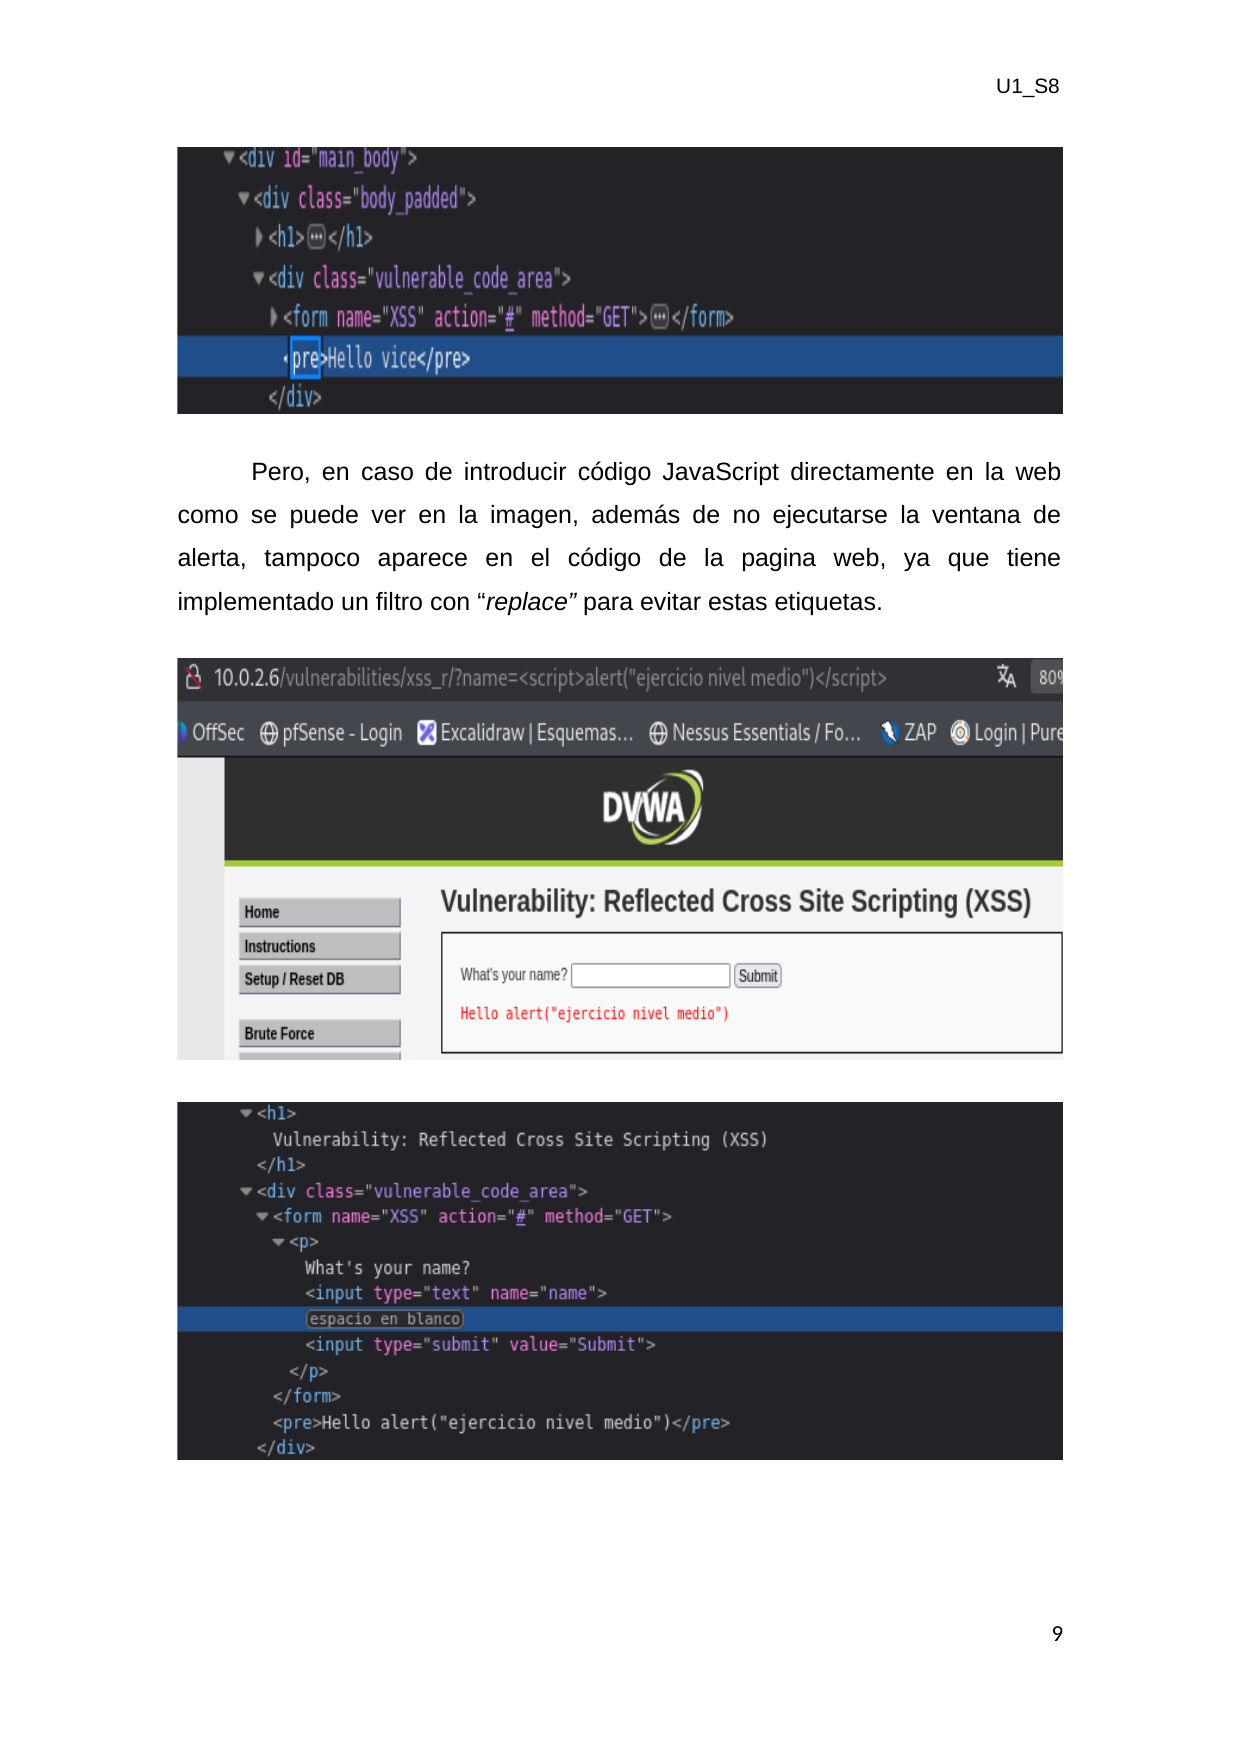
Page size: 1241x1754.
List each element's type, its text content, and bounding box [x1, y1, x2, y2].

picture [177, 147, 1063, 414]
picture [177, 1102, 1063, 1460]
text Pero, en caso de introducir código JavaScript directamente en la web como se puede ver en la imagen, además de no ejecutarse la ventana de alerta, tampoco aparece en el código de la pagina web, ya que tiene implementado un filtro con “replace” para evitar estas etiquetas. [177, 457, 1063, 615]
picture [177, 658, 1063, 1060]
